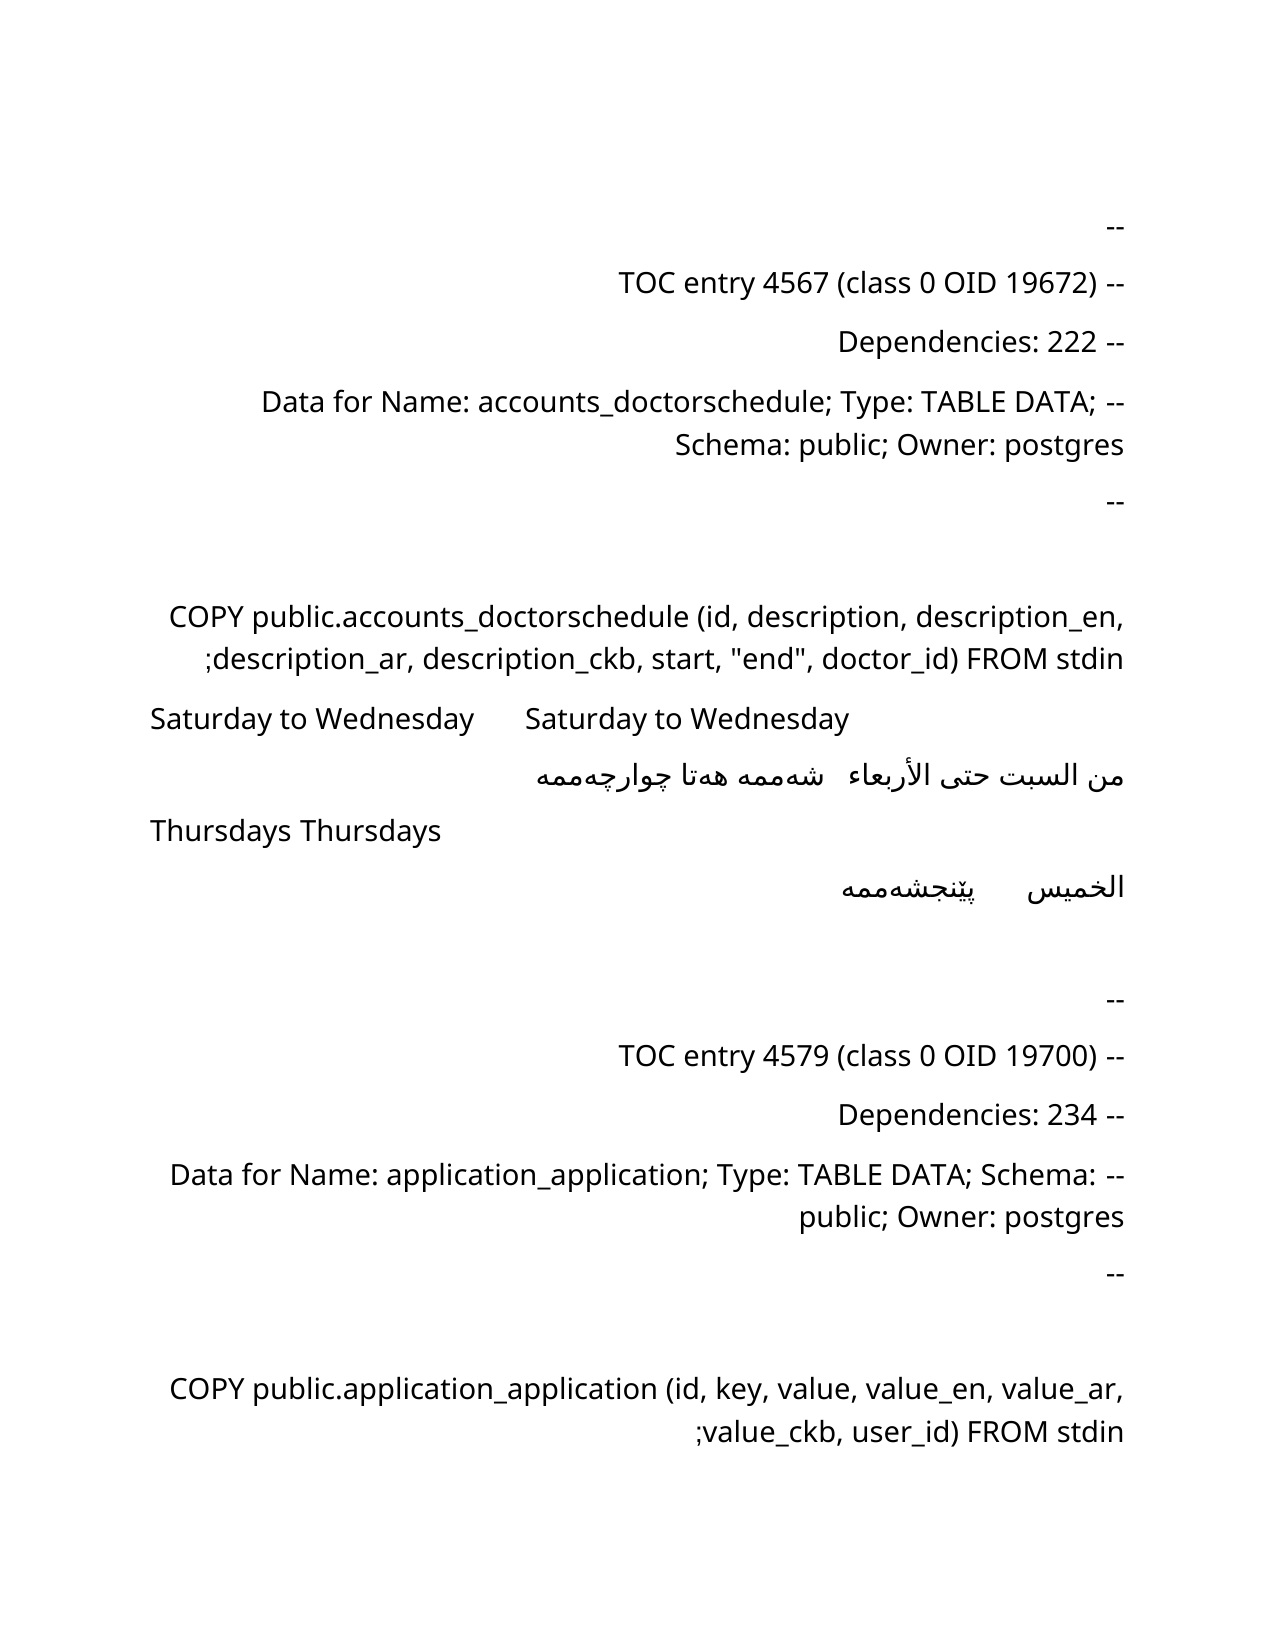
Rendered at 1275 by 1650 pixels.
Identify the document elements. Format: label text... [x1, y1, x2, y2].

text Thursdays Thursdays [150, 810, 1125, 850]
text -- Dependencies: 222 [150, 322, 1125, 361]
text Saturday to Wednesday Saturday to Wednesday [150, 698, 1125, 738]
text الخميس پێنجشەممە [150, 870, 1125, 903]
text -- Data for Name: application_application; Type: TABLE DATA; Schema: public; Owner: postgres [150, 1154, 1125, 1236]
text -- TOC entry 4567 (class 0 OID 19672) [150, 262, 1125, 302]
text من السبت حتى الأربعاء شەممە هەتا چوارچەممە [150, 758, 1125, 791]
text -- [150, 209, 1125, 243]
text -- Data for Name: accounts_doctorschedule; Type: TABLE DATA; Schema: public; Owner: postgres [150, 381, 1125, 464]
text -- [150, 982, 1125, 1016]
text COPY public.accounts_doctorschedule (id, description, description_en, description_ar, description_ckb, start, "end", doctor_id) FROM stdin; [150, 596, 1125, 678]
text -- TOC entry 4579 (class 0 OID 19700) [150, 1035, 1125, 1075]
text -- Dependencies: 234 [150, 1094, 1125, 1134]
text COPY public.application_application (id, key, value, value_en, value_ar, value_ckb, user_id) FROM stdin; [150, 1368, 1125, 1451]
text -- [150, 483, 1125, 517]
text -- [150, 1256, 1125, 1290]
